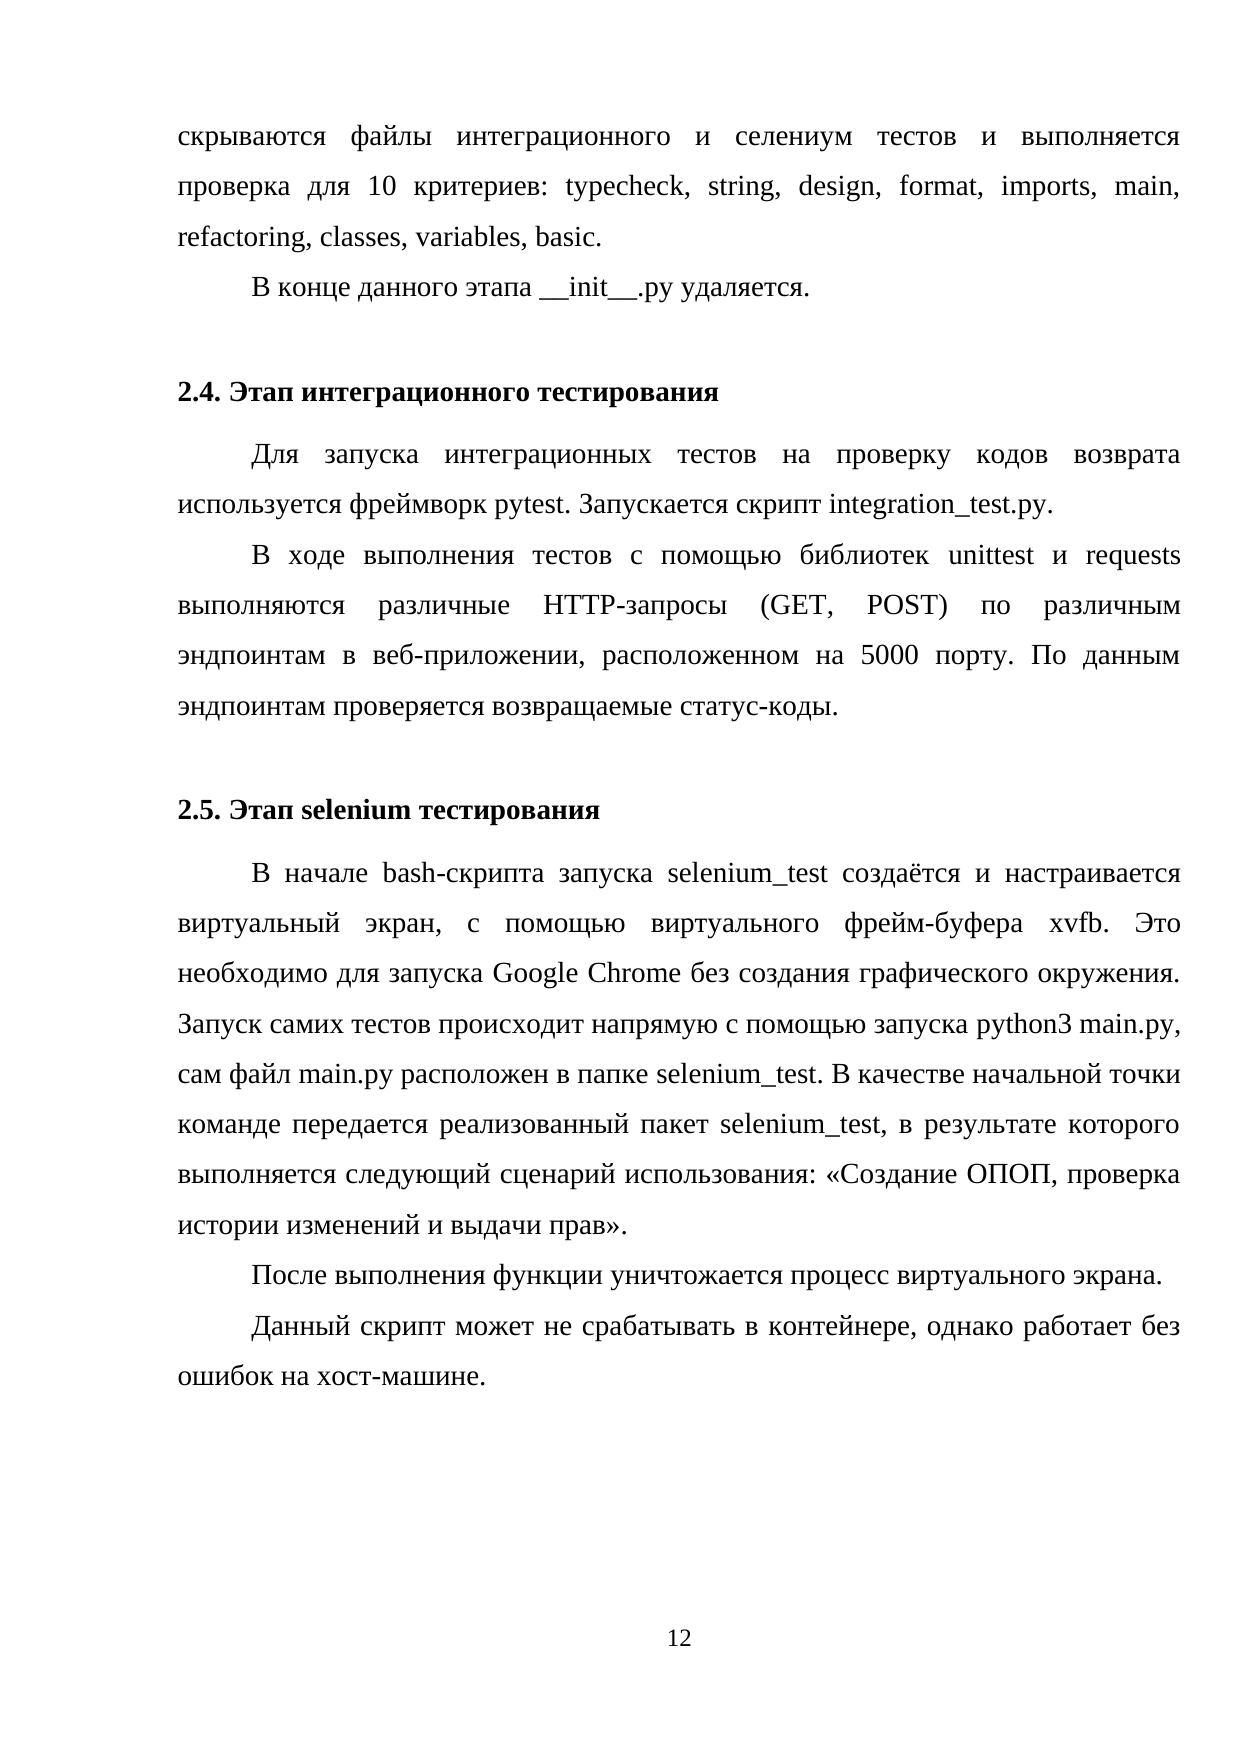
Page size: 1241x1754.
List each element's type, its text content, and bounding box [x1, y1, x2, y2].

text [177, 118, 1181, 252]
text В начале bash-скрипта запуска selenium_test создаётся и настраивается виртуальный экран, с помощью виртуального фрейм-буфера xvfb. Это необходимо для запуска Google Chrome без создания графического окружения. Запуск самих тестов происходит напрямую с помощью запуска python3 main.py, сам файл main.py расположен в папке selenium_test. В качестве начальной точки команде передается реализованный пакет selenium_test, в результате которого выполняется следующий сценарий использования: «Создание ОПОП, проверка истории изменений и выдачи прав». [177, 855, 1181, 1241]
subtitle 2.4. Этап интеграционного тестирования [177, 374, 1181, 407]
text Для запуска интеграционных тестов на проверку кодов возврата используется фреймворк pytest. Запускается скрипт integration_test.py. [177, 436, 1181, 520]
text В ходе выполнения тестов с помощью библиотек unittest и requests выполняются различные HTTP-запросы (GET, POST) по различным эндпоинтам в веб-приложении, расположенном на 5000 порту. По данным эндпоинтам проверяется возвращаемые статус-коды. [177, 537, 1181, 721]
text Данный скрипт может не срабатывать в контейнере, однако работает без ошибок на хост-машине. [177, 1308, 1181, 1391]
text В конце данного этапа __init__.py удаляется. [177, 269, 1181, 303]
subtitle 2.5. Этап selenium тестирования [177, 792, 1181, 826]
text После выполнения функции уничтожается процесс виртуального экрана. [177, 1257, 1181, 1291]
